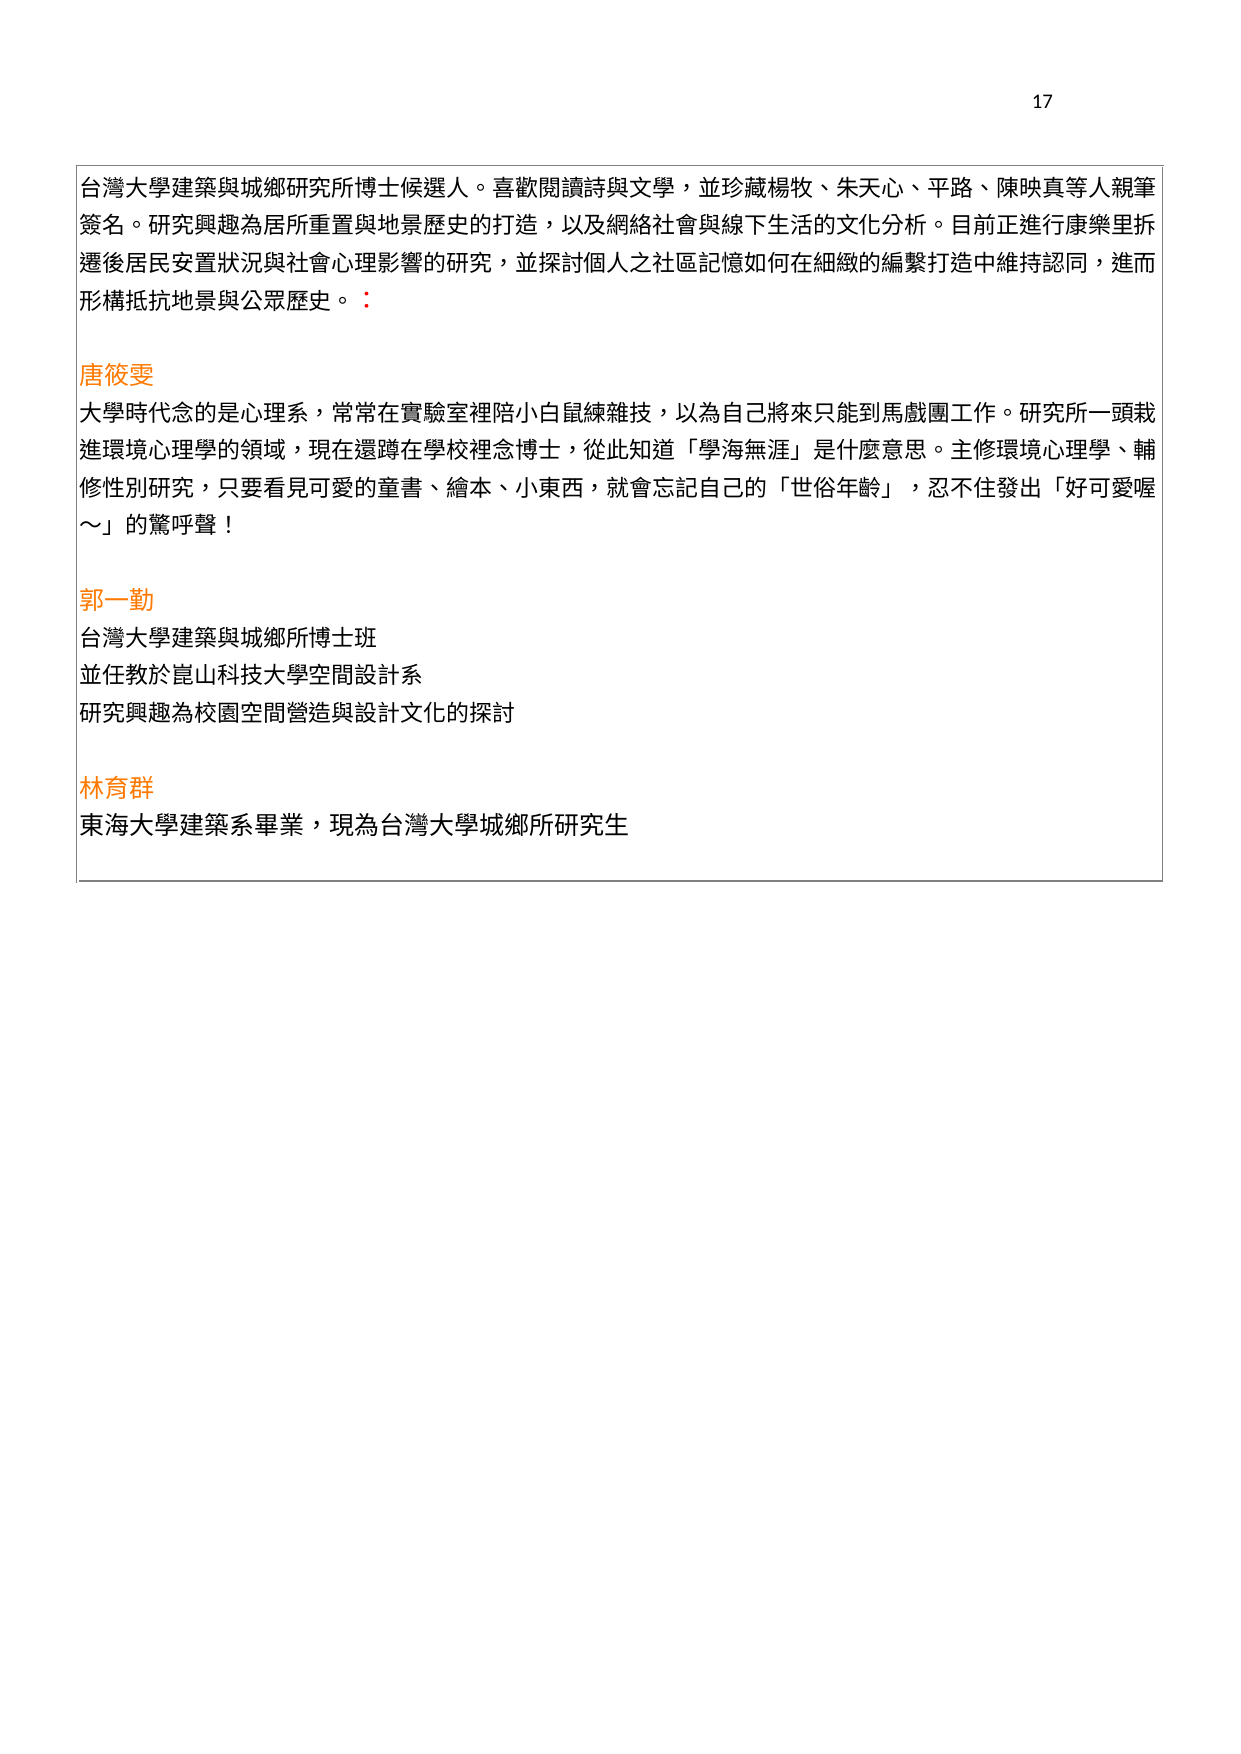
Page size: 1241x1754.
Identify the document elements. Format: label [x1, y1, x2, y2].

table_cell [79, 168, 1162, 880]
